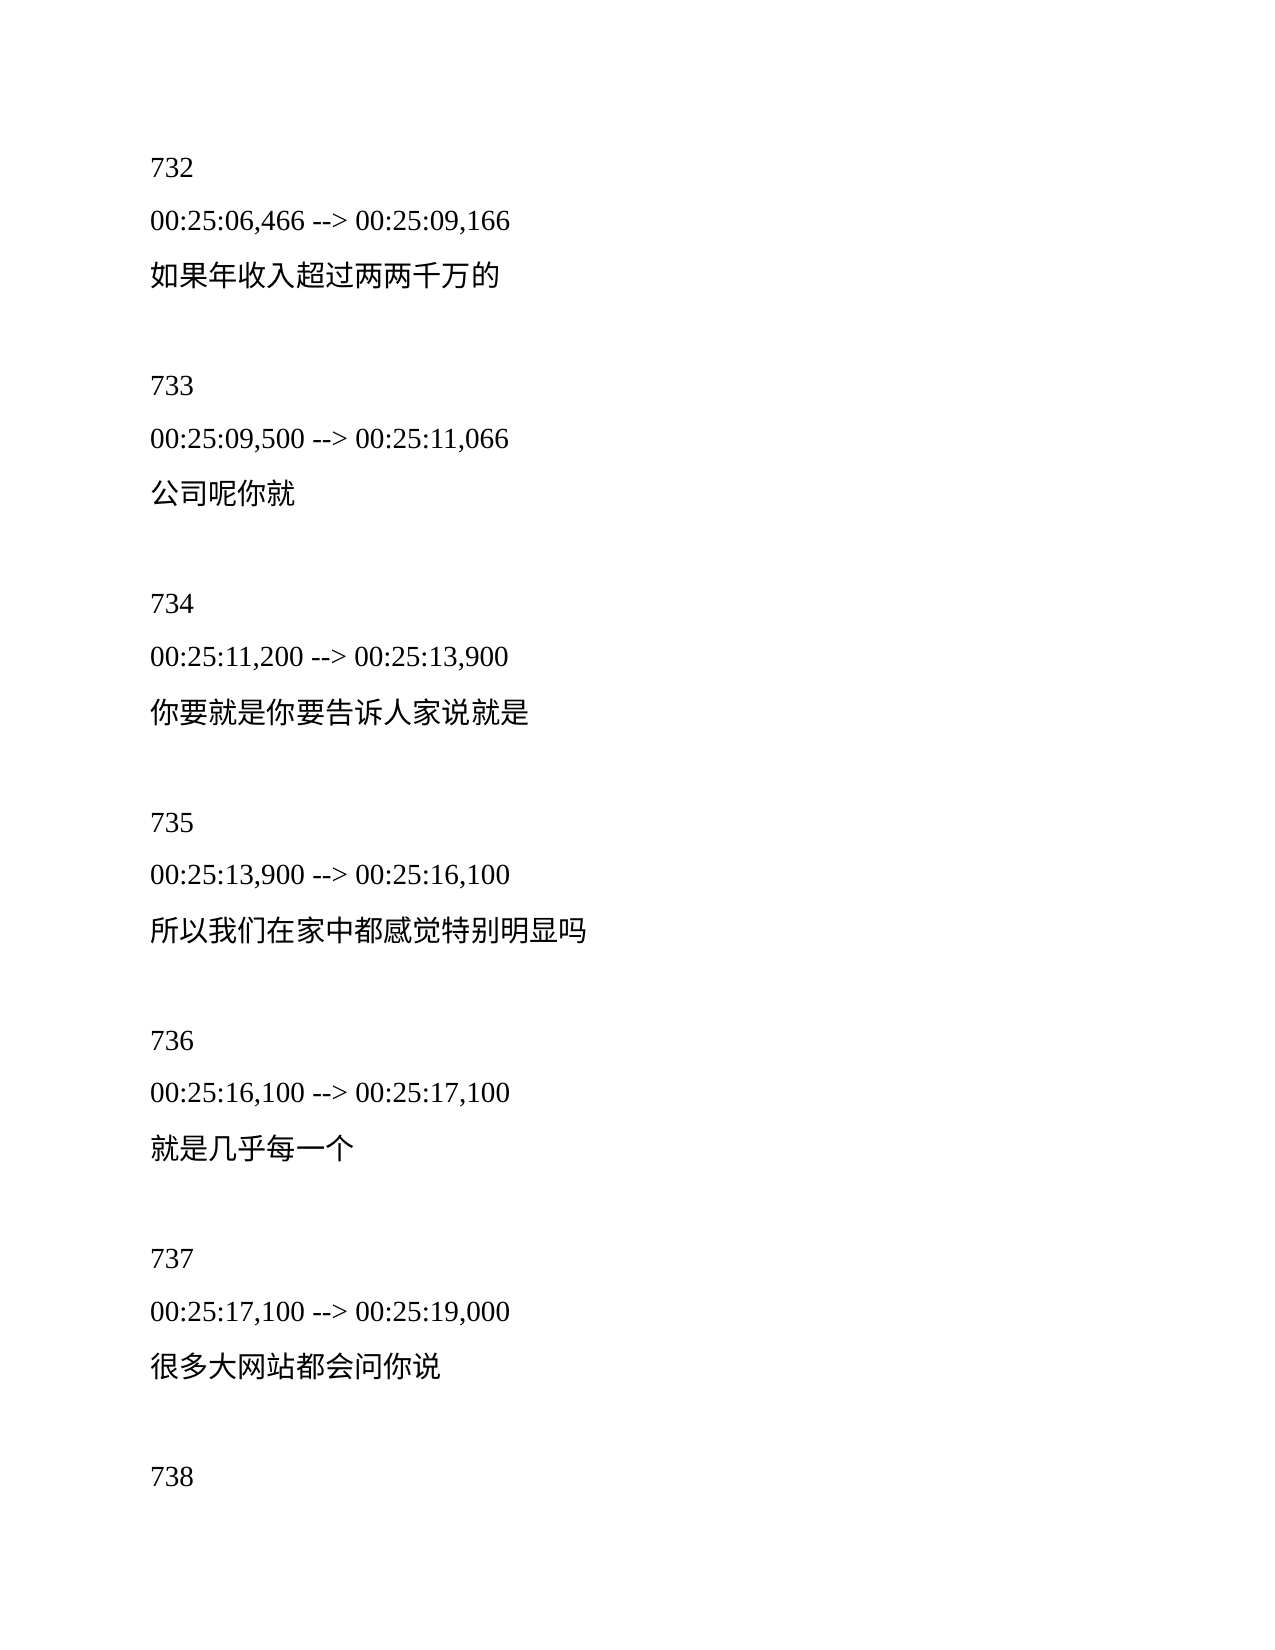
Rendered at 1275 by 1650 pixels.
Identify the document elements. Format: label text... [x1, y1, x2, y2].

text 734 [150, 586, 1125, 620]
text 就是几乎每一个 [150, 1128, 1125, 1168]
text 735 [150, 805, 1125, 838]
text 所以我们在家中都感觉特别明显吗 [150, 910, 1125, 950]
text 00:25:13,900 --> 00:25:16,100 [150, 857, 1125, 891]
text 00:25:09,500 --> 00:25:11,066 [150, 421, 1125, 454]
text 736 [150, 1023, 1125, 1056]
text 如果年收入超过两两千万的 [150, 255, 1125, 295]
text 00:25:17,100 --> 00:25:19,000 [150, 1294, 1125, 1327]
text 很多大网站都会问你说 [150, 1347, 1125, 1386]
text 00:25:11,200 --> 00:25:13,900 [150, 639, 1125, 673]
text 737 [150, 1241, 1125, 1275]
text 733 [150, 368, 1125, 402]
text 你要就是你要告诉人家说就是 [150, 692, 1125, 732]
text 00:25:06,466 --> 00:25:09,166 [150, 203, 1125, 236]
text 738 [150, 1459, 1125, 1493]
text 732 [150, 150, 1125, 183]
text 公司呢你就 [150, 474, 1125, 513]
text 00:25:16,100 --> 00:25:17,100 [150, 1076, 1125, 1109]
